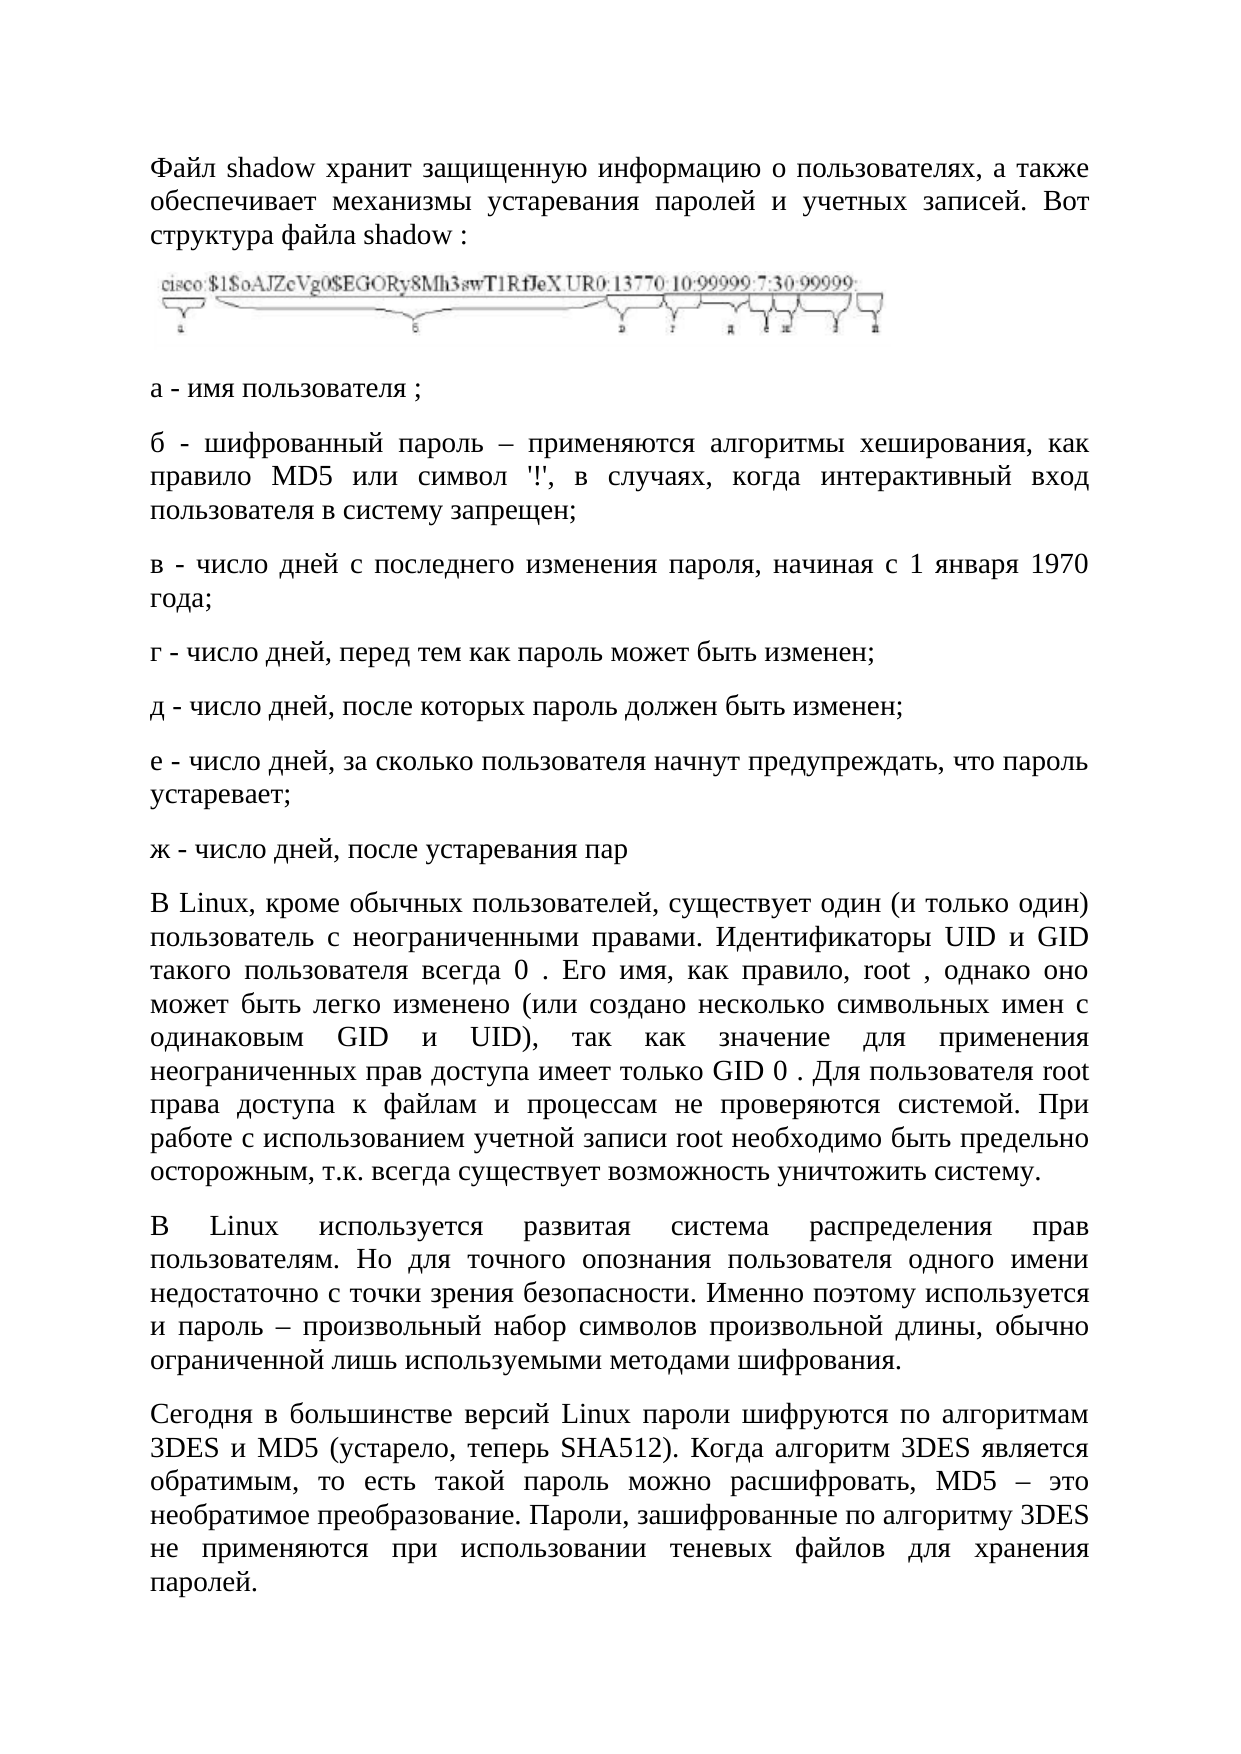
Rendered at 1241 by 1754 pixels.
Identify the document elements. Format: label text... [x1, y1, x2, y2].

text д - число дней, после которых пароль должен быть изменен; [150, 688, 1090, 722]
picture [150, 271, 891, 350]
text б - шифрованный пароль – применяются алгоритмы хеширования, как правило MD5 или символ '!', в случаях, когда интерактивный вход пользователя в систему запрещен; [150, 425, 1090, 525]
text е - число дней, за сколько пользователя начнут предупреждать, что пароль устаревает; [150, 743, 1090, 810]
text В Linux, кроме обычных пользователей, существует один (и только один) пользователь с неограниченными правами. Идентификаторы UID и GID такого пользователя всегда 0 . Его имя, как правило, root , однако оно может быть легко изменено (или создано несколько символьных имен с одинаковым GID и UID), так как значение для применения неограниченных прав доступа имеет только GID 0 . Для пользователя root права доступа к файлам и процессам не проверяются системой. При работе с использованием учетной записи root необходимо быть предельно осторожным, т.к. всегда существует возможность уничтожить систему. [150, 885, 1090, 1187]
text а - имя пользователя ; [150, 370, 1090, 404]
text Сегодня в большинстве версий Linux пароли шифруются по алгоритмам 3DES и MD5 (устарело, теперь SHA512). Когда алгоритм 3DES является обратимым, то есть такой пароль можно расшифровать, MD5 – это необратимое преобразование. Пароли, зашифрованные по алгоритму 3DES не применяются при использовании теневых файлов для хранения паролей. [150, 1396, 1090, 1598]
text Файл shadow хранит защищенную информацию о пользователях, а также обеспечивает механизмы устаревания паролей и учетных записей. Вот структура файла shadow : [150, 150, 1090, 251]
text в - число дней с последнего изменения пароля, начиная с 1 января 1970 года; [150, 546, 1090, 613]
text г - число дней, перед тем как пароль может быть изменен; [150, 634, 1090, 668]
text ж - число дней, после устаревания пар [150, 831, 1090, 864]
text В Linux используется развитая система распределения прав пользователям. Но для точного опознания пользователя одного имени недостаточно с точки зрения безопасности. Именно поэтому используется и пароль – произвольный набор символов произвольной длины, обычно ограниченной лишь используемыми методами шифрования. [150, 1208, 1090, 1376]
